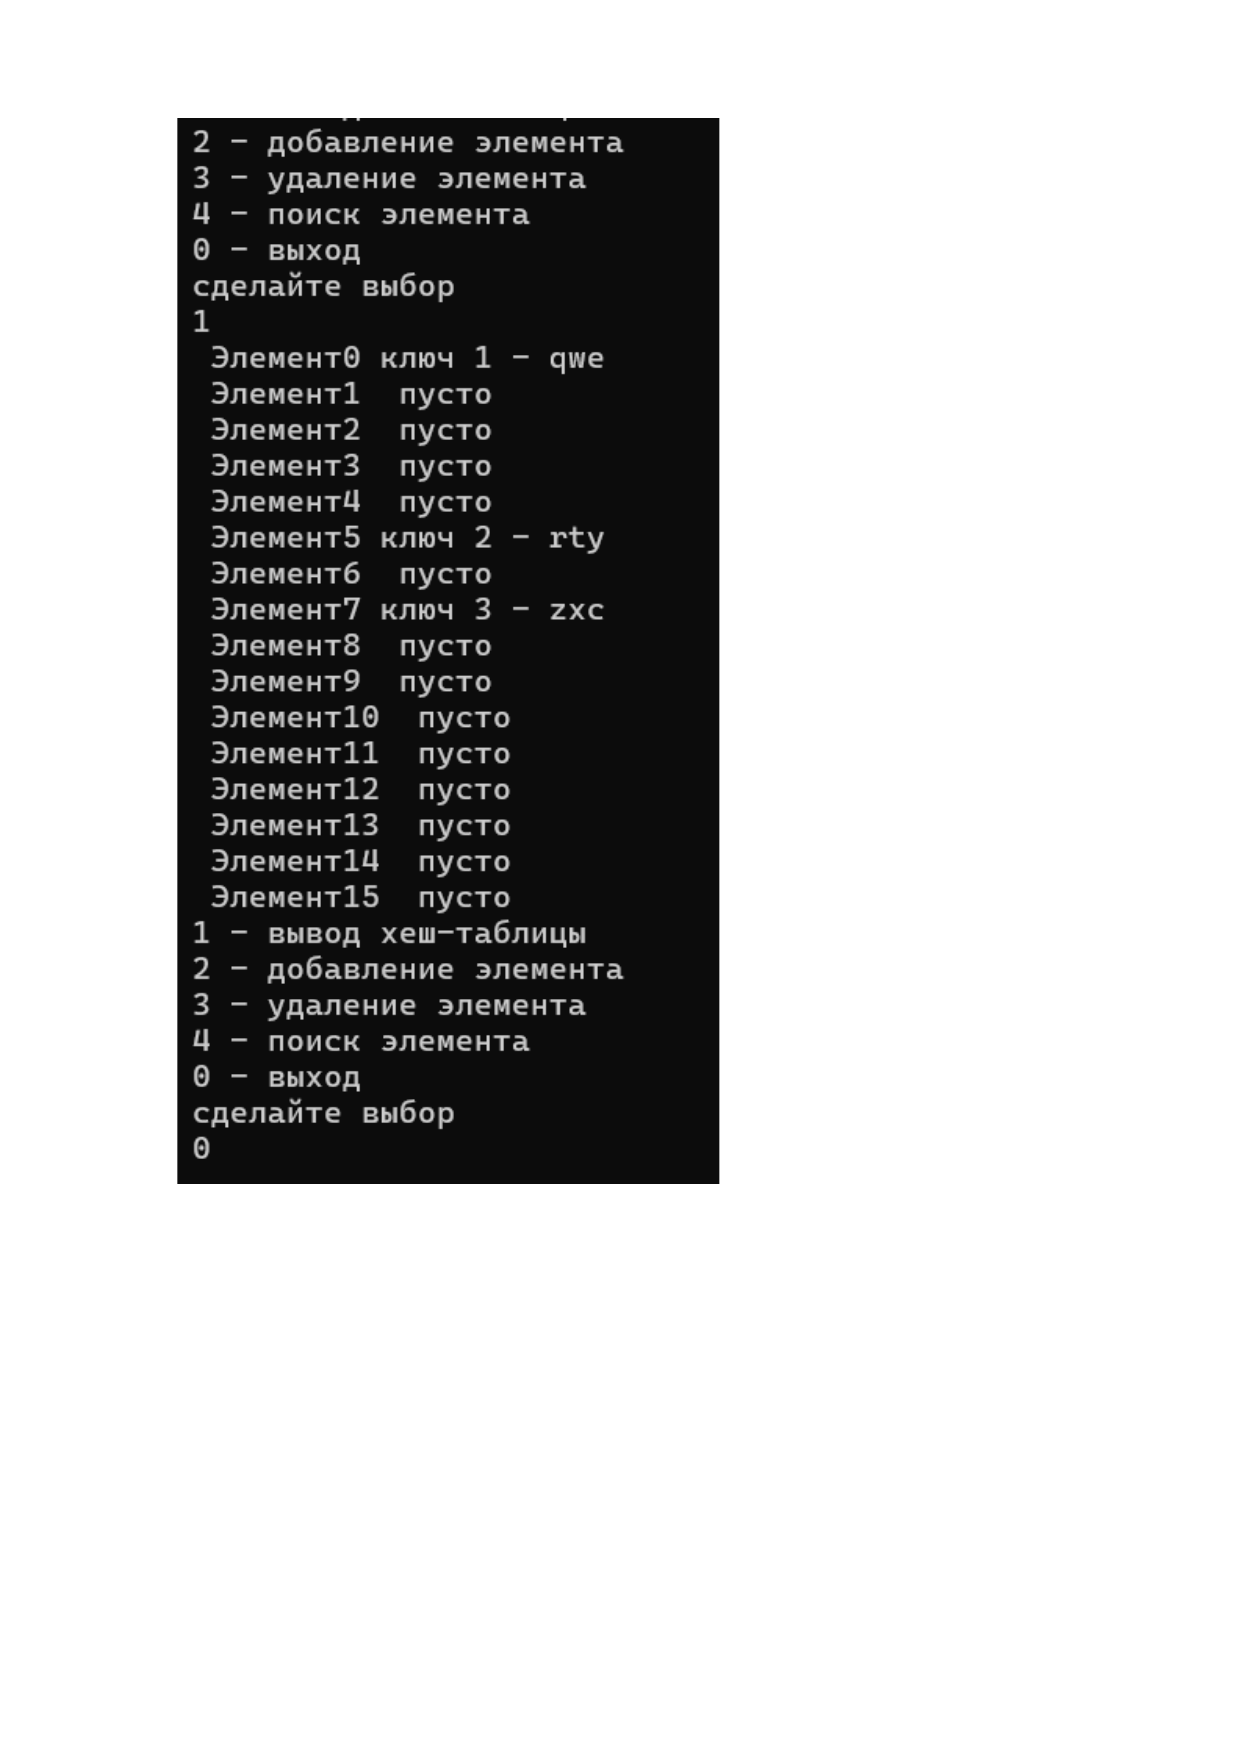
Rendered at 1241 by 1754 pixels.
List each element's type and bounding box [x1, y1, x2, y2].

picture [177, 118, 720, 1184]
